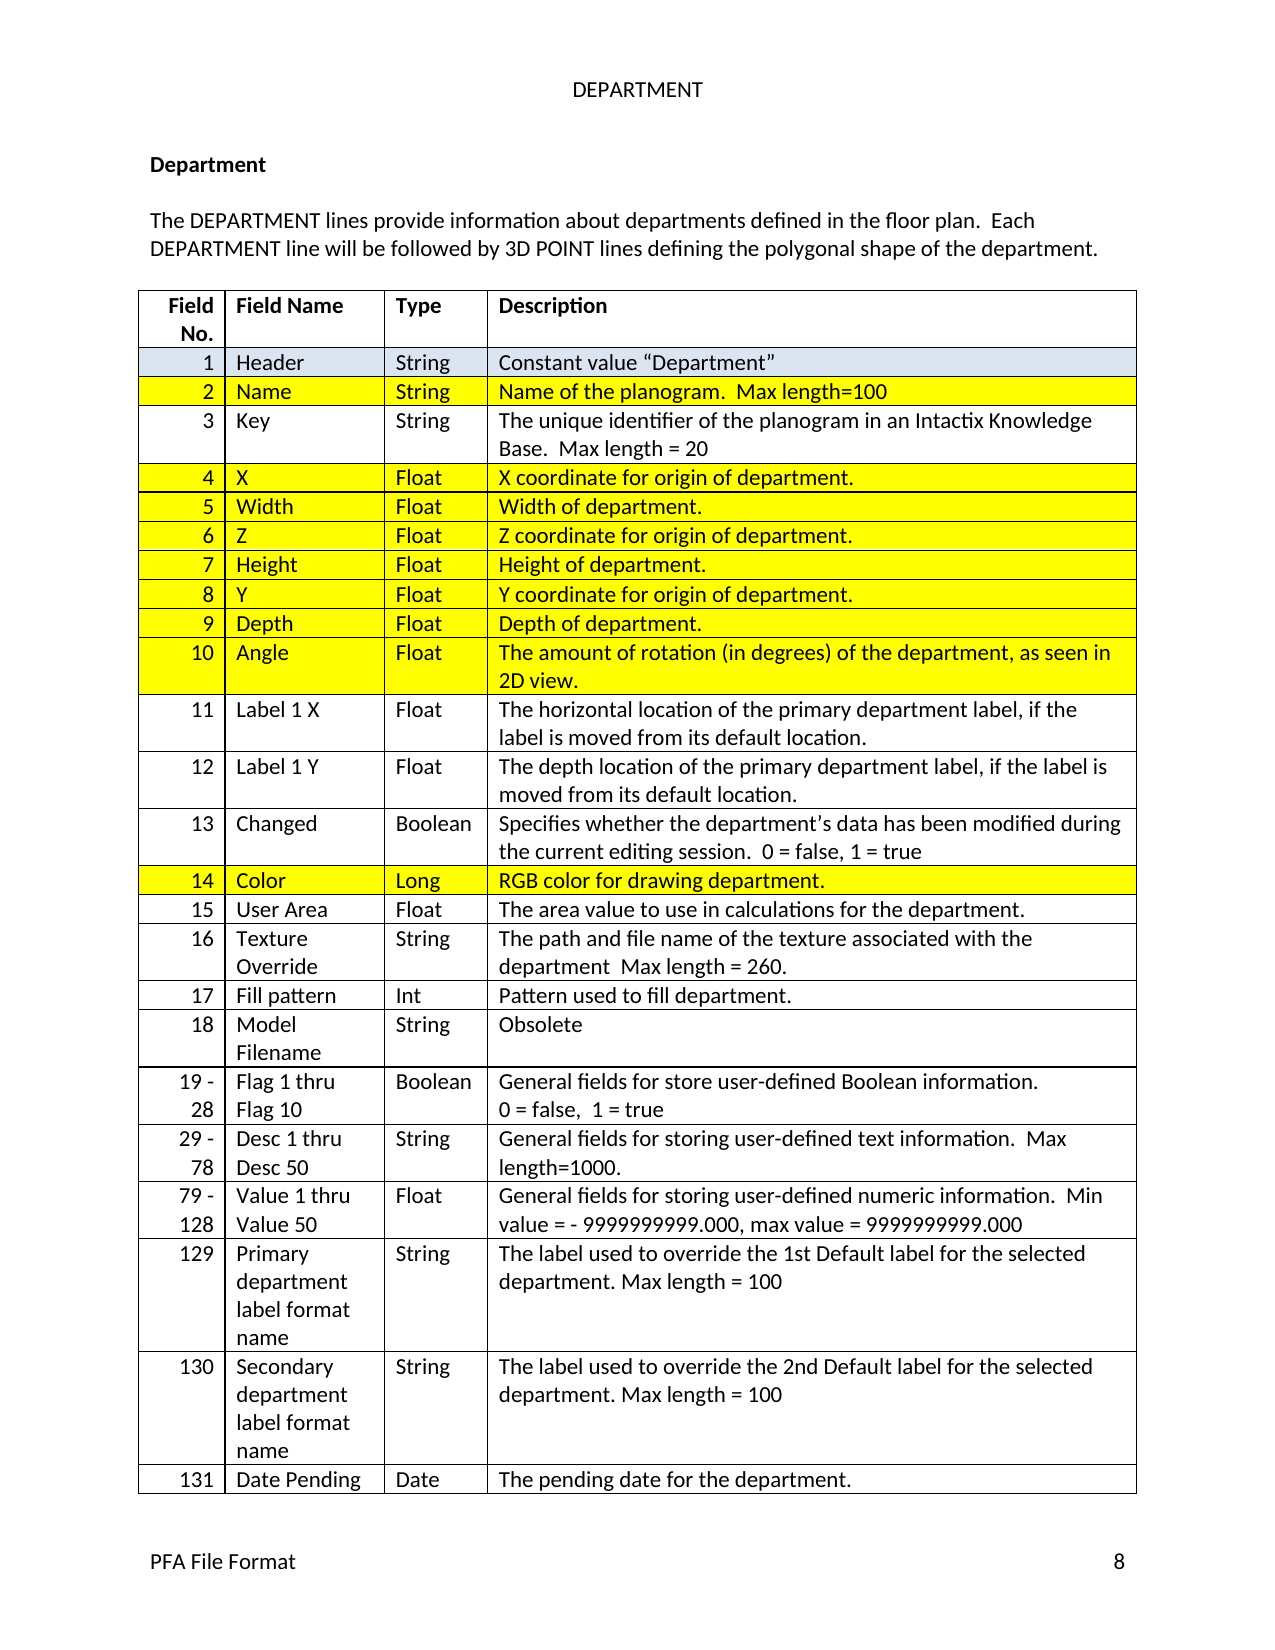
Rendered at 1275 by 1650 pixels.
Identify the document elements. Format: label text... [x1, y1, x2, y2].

table_cell The unique identifier of the planogram in an Intactix Knowledge Base. Max length = 20 [488, 406, 1136, 462]
table_cell Constant value “Department” [488, 348, 1136, 376]
table_cell Primary department label format name [226, 1239, 384, 1351]
table_cell Long [385, 866, 487, 894]
table_cell Name [226, 377, 384, 405]
table_header Description [488, 291, 1136, 347]
table_cell Date [385, 1465, 487, 1493]
table_cell String [385, 924, 487, 980]
table_cell General fields for storing user-defined text information. Max length=1000. [488, 1125, 1136, 1181]
table_cell 79 - 128 [139, 1182, 224, 1238]
table_cell 29 - 78 [139, 1125, 224, 1181]
table_cell General fields for store user-defined Boolean information. 0 = false, 1 = true [488, 1068, 1136, 1123]
table_cell Boolean [385, 1068, 487, 1123]
table_cell The label used to override the 1st Default label for the selected department. Max length = 100 [488, 1239, 1136, 1351]
table_cell General fields for storing user-defined numeric information. Min value = - 9999999999.000, max value = 9999999999.000 [488, 1182, 1136, 1238]
table_cell Float [385, 493, 487, 521]
table_header Field No. [139, 291, 224, 347]
table_cell Texture Override [226, 924, 384, 980]
table_cell 4 [139, 464, 224, 491]
table_cell Width of department. [488, 493, 1136, 521]
table_cell 10 [139, 638, 224, 694]
table_cell Width [226, 493, 384, 521]
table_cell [488, 1465, 1136, 1493]
table_cell User Area [226, 895, 384, 923]
table_cell Header [226, 348, 384, 376]
table_cell Float [385, 580, 487, 608]
table_cell 15 [139, 895, 224, 923]
table_cell The area value to use in calculations for the department. [488, 895, 1136, 923]
table_cell Pattern used to fill department. [488, 981, 1136, 1009]
table_cell Float [385, 609, 487, 637]
text Department [150, 150, 1125, 178]
table_cell Int [385, 981, 487, 1009]
table_cell Key [226, 406, 384, 462]
table_cell Name of the planogram. Max length=100 [488, 377, 1136, 405]
table_cell 129 [139, 1239, 224, 1351]
table_cell Angle [226, 638, 384, 694]
table_cell 19 - 28 [139, 1068, 224, 1123]
table_cell 9 [139, 609, 224, 637]
table_cell Y [226, 580, 384, 608]
table_cell The path and file name of the texture associated with the department Max length = 260. [488, 924, 1136, 980]
table_cell 8 [139, 580, 224, 608]
table_cell Float [385, 695, 487, 751]
table_cell 130 [139, 1352, 224, 1464]
table_cell X coordinate for origin of department. [488, 464, 1136, 491]
table_cell 1 [139, 348, 224, 376]
table_cell Z [226, 522, 384, 549]
table_cell 5 [139, 493, 224, 521]
table_cell The horizontal location of the primary department label, if the label is moved from its default location. [488, 695, 1136, 751]
table_cell Value 1 thru Value 50 [226, 1182, 384, 1238]
table_cell Obsolete [488, 1010, 1136, 1066]
table_cell 6 [139, 522, 224, 549]
table_cell 16 [139, 924, 224, 980]
table_cell Label 1 X [226, 695, 384, 751]
table_cell The label used to override the 2nd Default label for the selected department. Max length = 100 [488, 1352, 1136, 1464]
table_cell X [226, 464, 384, 491]
table_cell Boolean [385, 809, 487, 865]
table_cell String [385, 1125, 487, 1181]
table_cell String [385, 348, 487, 376]
table_cell Secondary department label format name [226, 1352, 384, 1464]
table_cell String [385, 1352, 487, 1464]
table_cell Height [226, 551, 384, 579]
table_header Type [385, 291, 487, 347]
table_cell Desc 1 thru Desc 50 [226, 1125, 384, 1181]
table_cell 11 [139, 695, 224, 751]
table_cell Fill pattern [226, 981, 384, 1009]
table_cell The amount of rotation (in degrees) of the department, as seen in 2D view. [488, 638, 1136, 694]
table_cell Model Filename [226, 1010, 384, 1066]
table_cell Height of department. [488, 551, 1136, 579]
table_cell 131 [139, 1465, 224, 1493]
table_cell Z coordinate for origin of department. [488, 522, 1136, 549]
table_cell 18 [139, 1010, 224, 1066]
table_cell 13 [139, 809, 224, 865]
text The DEPARTMENT lines provide information about departments defined in the floor plan. Each DEPARTMENT line will be followed by 3D POINT lines defining the polygonal shape of the department. [150, 206, 1125, 262]
table_cell RGB color for drawing department. [488, 866, 1136, 894]
table_cell Color [226, 866, 384, 894]
table_cell Date Pending [226, 1465, 384, 1493]
table_cell Float [385, 895, 487, 923]
table_cell Y coordinate for origin of department. [488, 580, 1136, 608]
table_cell 2 [139, 377, 224, 405]
table_cell 3 [139, 406, 224, 462]
table_cell The depth location of the primary department label, if the label is moved from its default location. [488, 752, 1136, 808]
table_cell Changed [226, 809, 384, 865]
table_cell Label 1 Y [226, 752, 384, 808]
table_cell String [385, 377, 487, 405]
table_cell Depth [226, 609, 384, 637]
table_cell Float [385, 752, 487, 808]
table_cell Float [385, 638, 487, 694]
table_cell 14 [139, 866, 224, 894]
table_cell Float [385, 464, 487, 491]
table_cell Float [385, 522, 487, 549]
table_cell String [385, 1010, 487, 1066]
table_cell Flag 1 thru Flag 10 [226, 1068, 384, 1123]
table_cell String [385, 406, 487, 462]
table_cell 17 [139, 981, 224, 1009]
table_cell String [385, 1239, 487, 1351]
table_cell Specifies whether the department’s data has been modified during the current editing session. 0 = false, 1 = true [488, 809, 1136, 865]
table_header Field Name [226, 291, 384, 347]
table_cell 7 [139, 551, 224, 579]
table_cell Float [385, 551, 487, 579]
table_cell Float [385, 1182, 487, 1238]
table_cell Depth of department. [488, 609, 1136, 637]
table_cell 12 [139, 752, 224, 808]
